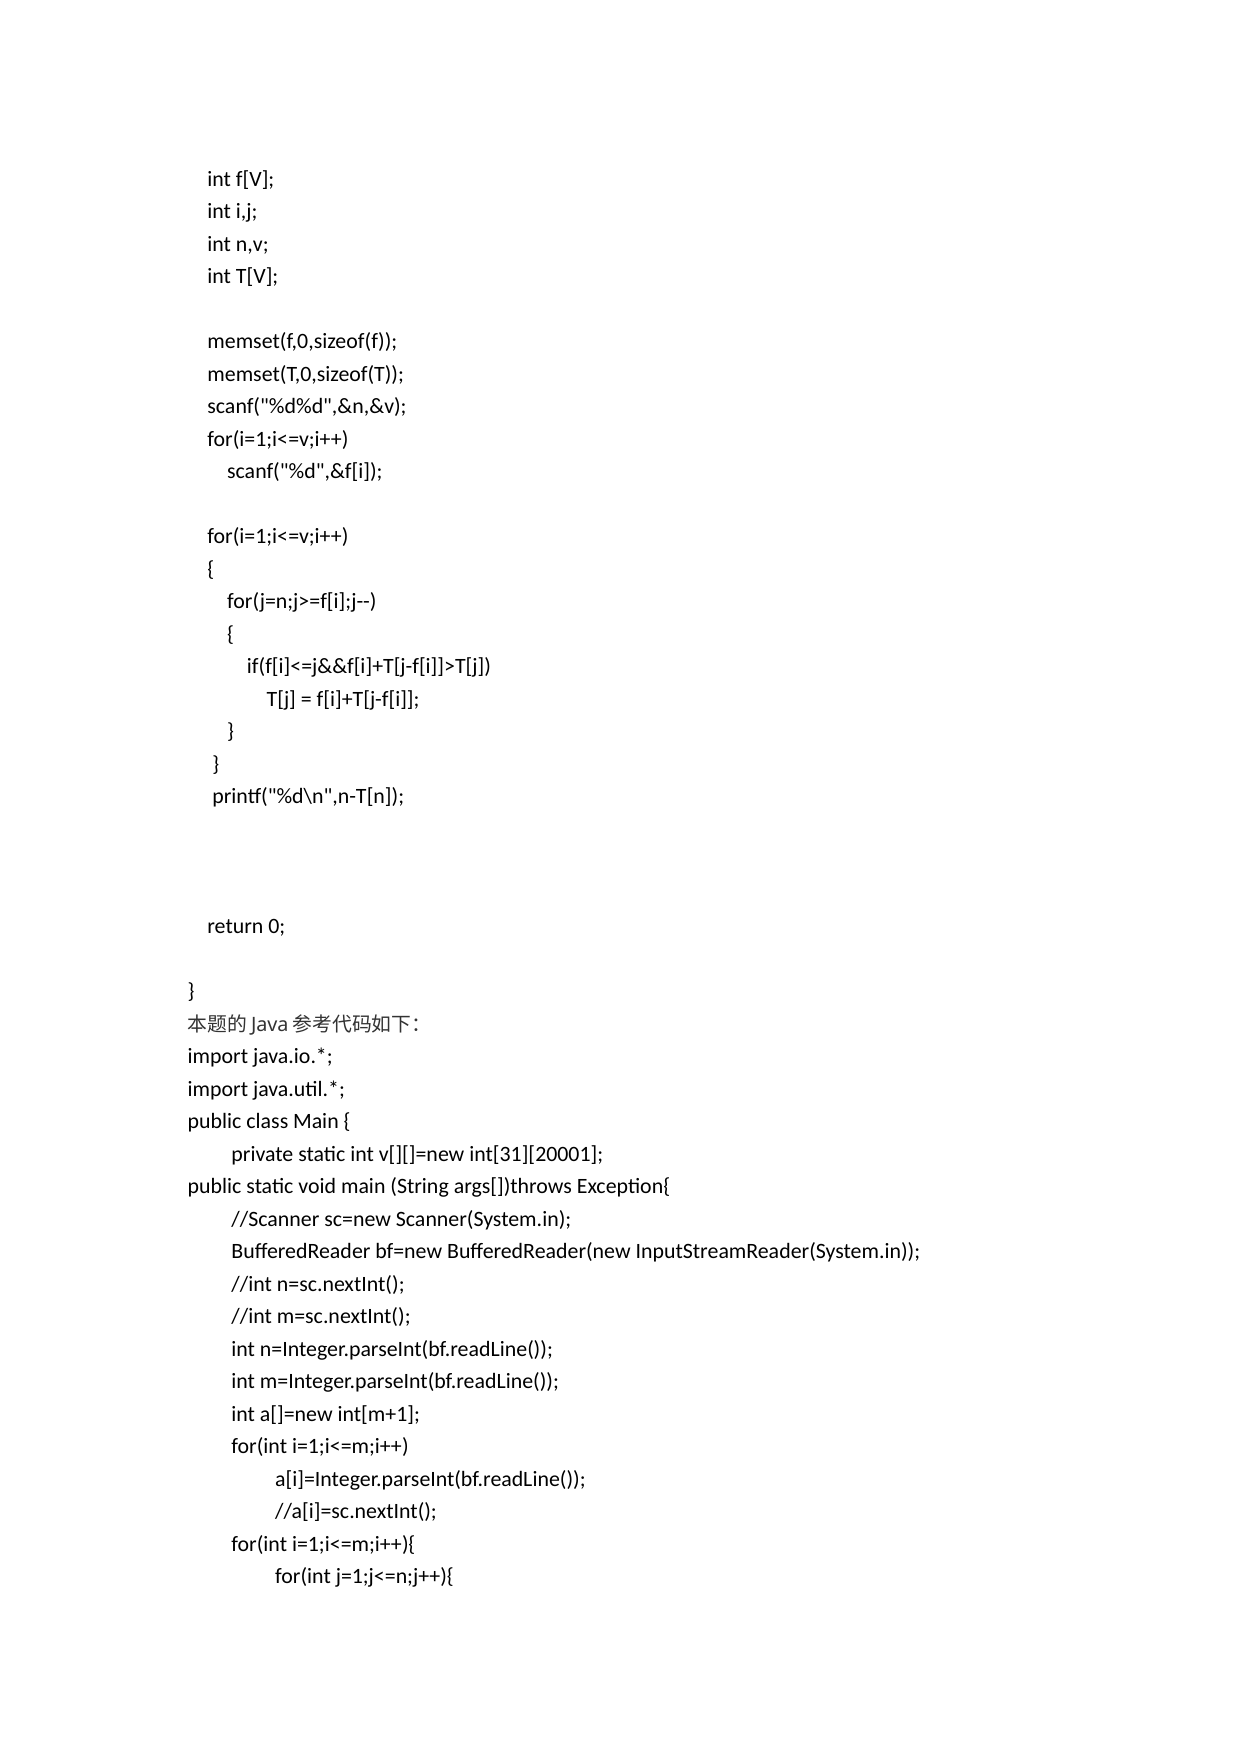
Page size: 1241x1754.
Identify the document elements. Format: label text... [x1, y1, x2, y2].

text if(f[i]<=j&&f[i]+T[j-f[i]]>T[j]) [187, 649, 1053, 682]
text scanf("%d",&f[i]); [187, 454, 1053, 487]
text int i,j; [187, 194, 1053, 227]
text for(int i=1;i<=m;i++) [187, 1429, 1053, 1462]
text 本题的Java参考代码如下： [187, 1007, 1053, 1039]
text //a[i]=sc.nextInt(); [187, 1494, 1053, 1527]
text import java.util.*; [187, 1072, 1053, 1104]
text memset(T,0,sizeof(T)); [187, 357, 1053, 389]
text public static void main (String args[])throws Exception{ [187, 1169, 1053, 1202]
text int m=Integer.parseInt(bf.readLine()); [187, 1364, 1053, 1397]
text T[j] = f[i]+T[j-f[i]]; [187, 682, 1053, 714]
text } [187, 714, 1053, 747]
text private static int v[][]=new int[31][20001]; [187, 1137, 1053, 1169]
text import java.io.*; [187, 1039, 1053, 1072]
text { [187, 617, 1053, 649]
text scanf("%d%d",&n,&v); [187, 389, 1053, 422]
text for(int j=1;j<=n;j++){ [187, 1559, 1053, 1592]
text BufferedReader bf=new BufferedReader(new InputStreamReader(System.in)); [187, 1234, 1053, 1267]
text memset(f,0,sizeof(f)); [187, 324, 1053, 357]
text for(j=n;j>=f[i];j--) [187, 584, 1053, 617]
text for(int i=1;i<=m;i++){ [187, 1527, 1053, 1559]
text public class Main { [187, 1104, 1053, 1137]
text return 0; [187, 909, 1053, 942]
text for(i=1;i<=v;i++) [187, 422, 1053, 454]
text int n=Integer.parseInt(bf.readLine()); [187, 1332, 1053, 1364]
text printf("%d\n",n-T[n]); [187, 779, 1053, 812]
text int T[V]; [187, 259, 1053, 292]
text for(i=1;i<=v;i++) [187, 519, 1053, 552]
text int f[V]; [187, 162, 1053, 194]
text { [187, 552, 1053, 584]
text int n,v; [187, 227, 1053, 259]
text //int n=sc.nextInt(); [187, 1267, 1053, 1299]
text //Scanner sc=new Scanner(System.in); [187, 1202, 1053, 1234]
text } [187, 974, 1053, 1007]
text //int m=sc.nextInt(); [187, 1299, 1053, 1332]
text int a[]=new int[m+1]; [187, 1397, 1053, 1429]
text } [187, 747, 1053, 779]
text a[i]=Integer.parseInt(bf.readLine()); [187, 1462, 1053, 1494]
